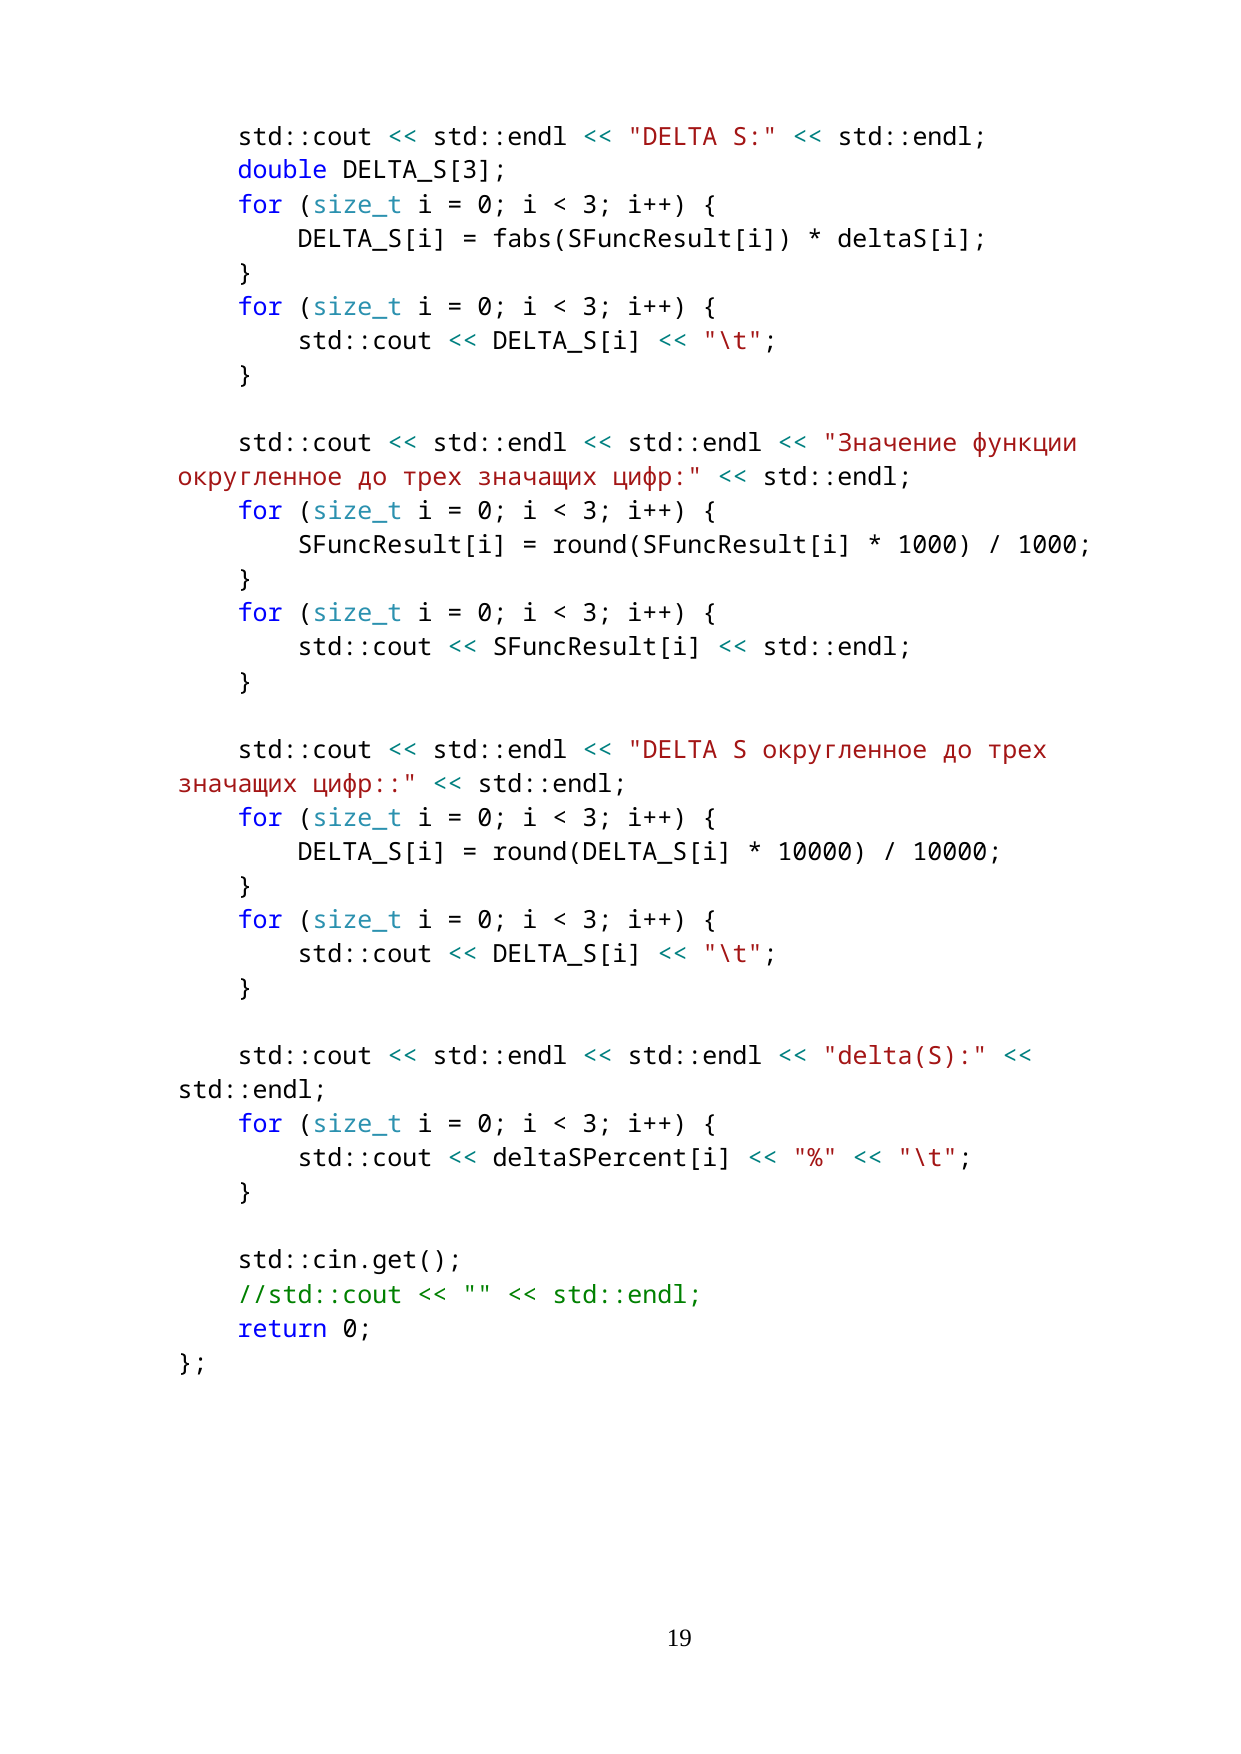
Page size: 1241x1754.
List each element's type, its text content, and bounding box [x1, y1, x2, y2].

text std::cout << std::endl << "DELTA S округленное до трех значащих цифр::" << std::endl; [177, 731, 1181, 799]
text std::cout << DELTA_S[i] << "\t"; [177, 322, 1181, 357]
text }; [177, 1344, 1181, 1378]
text for (size_t i = 0; i < 3; i++) { [177, 493, 1181, 527]
text std::cout << SFuncResult[i] << std::endl; [177, 629, 1181, 663]
text for (size_t i = 0; i < 3; i++) { [177, 1106, 1181, 1140]
text } [177, 663, 1181, 697]
text SFuncResult[i] = round(SFuncResult[i] * 1000) / 1000; [177, 527, 1181, 561]
text std::cin.get(); [177, 1242, 1181, 1276]
text std::cout << std::endl << "DELTA S:" << std::endl; [177, 118, 1181, 152]
text double DELTA_S[3]; [177, 152, 1181, 186]
text return 0; [177, 1310, 1181, 1344]
text DELTA_S[i] = fabs(SFuncResult[i]) * deltaS[i]; [177, 220, 1181, 254]
text //std::cout << "" << std::endl; [177, 1276, 1181, 1310]
text DELTA_S[i] = round(DELTA_S[i] * 10000) / 10000; [177, 833, 1181, 867]
text for (size_t i = 0; i < 3; i++) { [177, 186, 1181, 220]
text for (size_t i = 0; i < 3; i++) { [177, 799, 1181, 833]
text } [177, 561, 1181, 595]
text } [177, 254, 1181, 288]
text } [177, 357, 1181, 391]
text } [177, 1174, 1181, 1208]
text for (size_t i = 0; i < 3; i++) { [177, 288, 1181, 322]
text std::cout << std::endl << std::endl << "Значение функции округленное до трех значащих цифр:" << std::endl; [177, 425, 1181, 493]
text std::cout << deltaSPercent[i] << "%" << "\t"; [177, 1140, 1181, 1174]
text std::cout << std::endl << std::endl << "delta(S):" << std::endl; [177, 1038, 1181, 1106]
text for (size_t i = 0; i < 3; i++) { [177, 595, 1181, 629]
text for (size_t i = 0; i < 3; i++) { [177, 902, 1181, 936]
text std::cout << DELTA_S[i] << "\t"; [177, 936, 1181, 970]
text } [177, 867, 1181, 902]
text } [177, 970, 1181, 1004]
